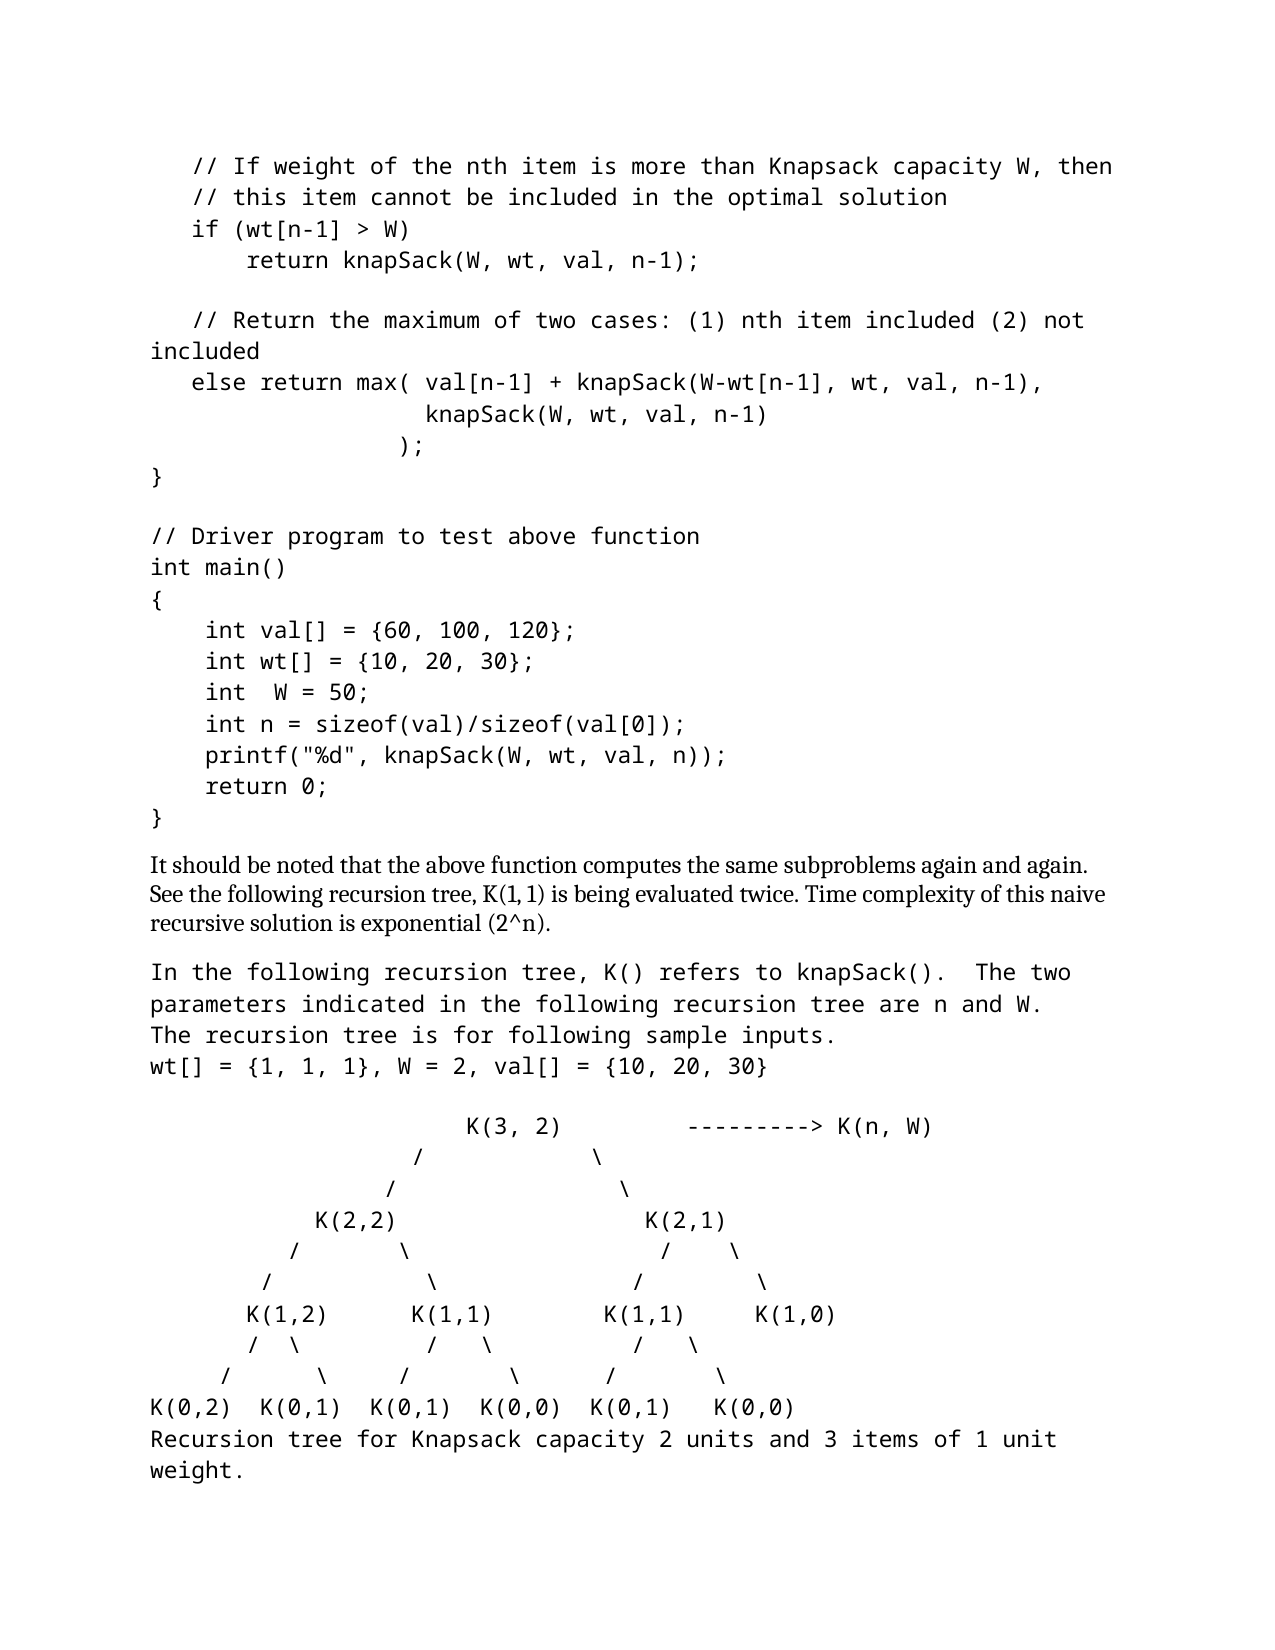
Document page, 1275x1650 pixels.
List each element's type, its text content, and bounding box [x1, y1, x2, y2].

text In the following recursion tree, K() refers to knapSack(). The two parameters indicated in the following recursion tree are n and W. The recursion tree is for following sample inputs. wt[] = {1, 1, 1}, W = 2, val[] = {10, 20, 30} K(3, 2) ---------> K(n, W) / \ / \ K(2,2) K(2,1) / \ / \ / \ / \ K(1,2) K(1,1) K(1,1) K(1,0) / \ / \ / \ / \ / \ / \ K(0,2) K(0,1) K(0,1) K(0,0) K(0,1) K(0,0) Recursion tree for Knapsack capacity 2 units and 3 items of 1 unit weight. [150, 956, 1125, 1485]
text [150, 150, 1125, 832]
text It should be noted that the above function computes the same subproblems again and again. See the following recursion tree, K(1, 1) is being evaluated twice. Time complexity of this naive recursive solution is exponential (2^n). [150, 851, 1125, 937]
